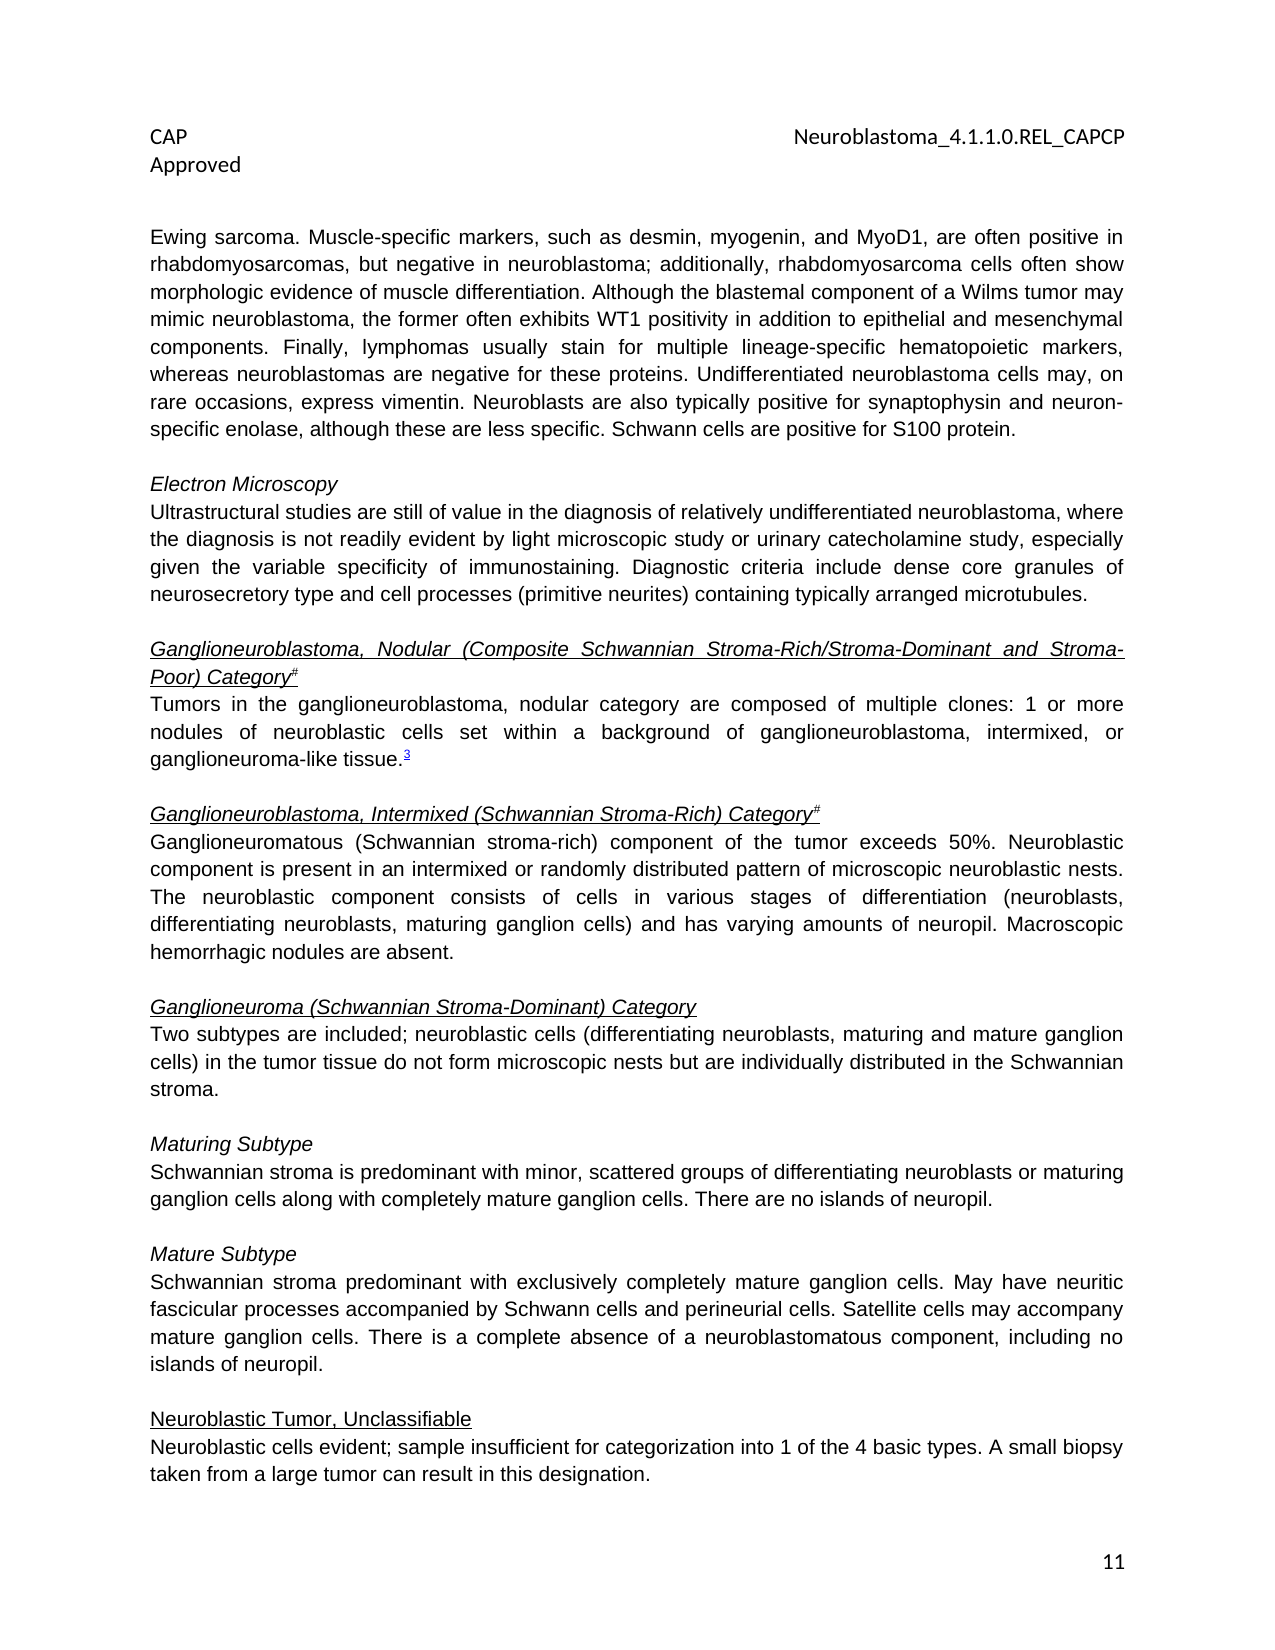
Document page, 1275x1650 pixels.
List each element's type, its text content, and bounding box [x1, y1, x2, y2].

text Ganglioneuroblastoma, Nodular (Composite Schwannian Stroma-Rich/Stroma-Dominant and Stroma-Poor) Category# [150, 637, 1125, 658]
text Ganglioneuroblastoma, Nodular (Composite Schwannian Stroma-Rich/Stroma-Dominant and Stroma-Poor) Category# [150, 659, 1125, 689]
text Ultrastructural studies are still of value in the diagnosis of relatively undifferentiated neuroblastoma, where the diagnosis is not readily evident by light microscopic study or urinary catecholamine study, especially given the variable specificity of immunostaining. Diagnostic criteria include dense core granules of neurosecretory type and cell processes (primitive neurites) containing typically arranged microtubules. [150, 500, 1125, 606]
text Maturing Subtype [150, 1132, 1125, 1156]
text Ganglioneuroma (Schwannian Stroma-Dominant) Category [150, 995, 1125, 1019]
text Tumors in the ganglioneuroblastoma, nodular category are composed of multiple clones: 1 or more nodules of neuroblastic cells set within a background of ganglioneuroblastoma, intermixed, or ganglioneuroma-like tissue.3 [150, 692, 1125, 771]
text Neuroblastic Tumor, Unclassifiable [150, 1407, 1125, 1431]
text Two subtypes are included; neuroblastic cells (differentiating neuroblasts, maturing and mature ganglion cells) in the tumor tissue do not form microscopic nests but are individually distributed in the Schwannian stroma. [150, 1022, 1125, 1101]
text Schwannian stroma predominant with exclusively completely mature ganglion cells. May have neuritic fascicular processes accompanied by Schwann cells and perineurial cells. Satellite cells may accompany mature ganglion cells. There is a complete absence of a neuroblastomatous component, including no islands of neuropil. [150, 1270, 1125, 1376]
text Ganglioneuroblastoma, Intermixed (Schwannian Stroma-Rich) Category# [150, 802, 1125, 826]
text Electron Microscopy [150, 472, 1125, 496]
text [150, 225, 1125, 441]
text Schwannian stroma is predominant with minor, scattered groups of differentiating neuroblasts or maturing ganglion cells along with completely mature ganglion cells. There are no islands of neuropil. [150, 1160, 1125, 1211]
text Mature Subtype [150, 1242, 1125, 1266]
text Neuroblastic cells evident; sample insufficient for categorization into 1 of the 4 basic types. A small biopsy taken from a large tumor can result in this designation. [150, 1435, 1125, 1486]
text Ganglioneuromatous (Schwannian stroma-rich) component of the tumor exceeds 50%. Neuroblastic component is present in an intermixed or randomly distributed pattern of microscopic neuroblastic nests. The neuroblastic component consists of cells in various stages of differentiation (neuroblasts, differentiating neuroblasts, maturing ganglion cells) and has varying amounts of neuropil. Macroscopic hemorrhagic nodules are absent. [150, 830, 1125, 964]
